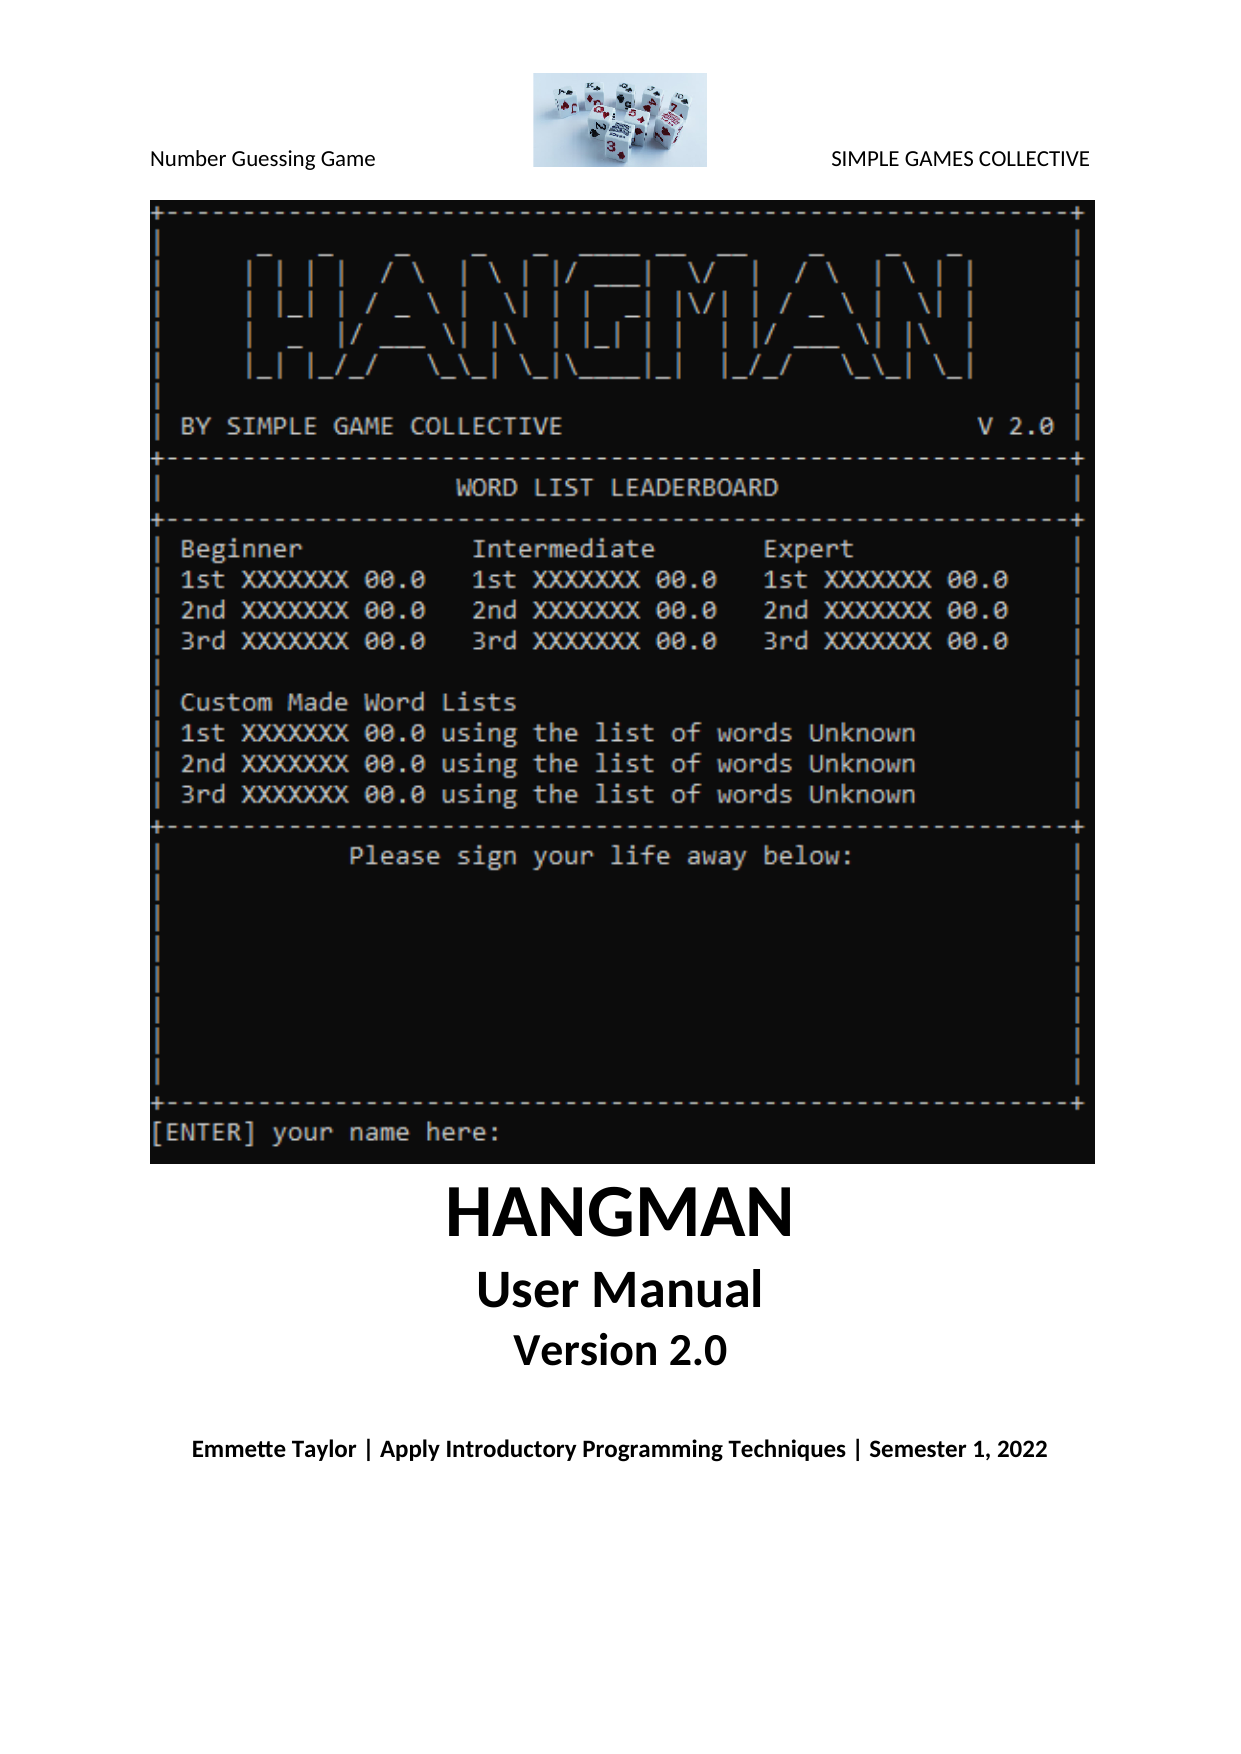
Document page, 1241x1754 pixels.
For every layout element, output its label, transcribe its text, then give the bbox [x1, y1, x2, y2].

text HANGMAN [150, 1164, 1090, 1255]
text Emmette Taylor | Apply Introductory Programming Techniques | Semester 1, 2022Purpose [150, 1433, 1090, 1464]
picture [533, 73, 707, 167]
text User Manual [150, 1255, 1090, 1321]
text Version 2.0 [150, 1321, 1090, 1377]
picture [150, 200, 1095, 1164]
